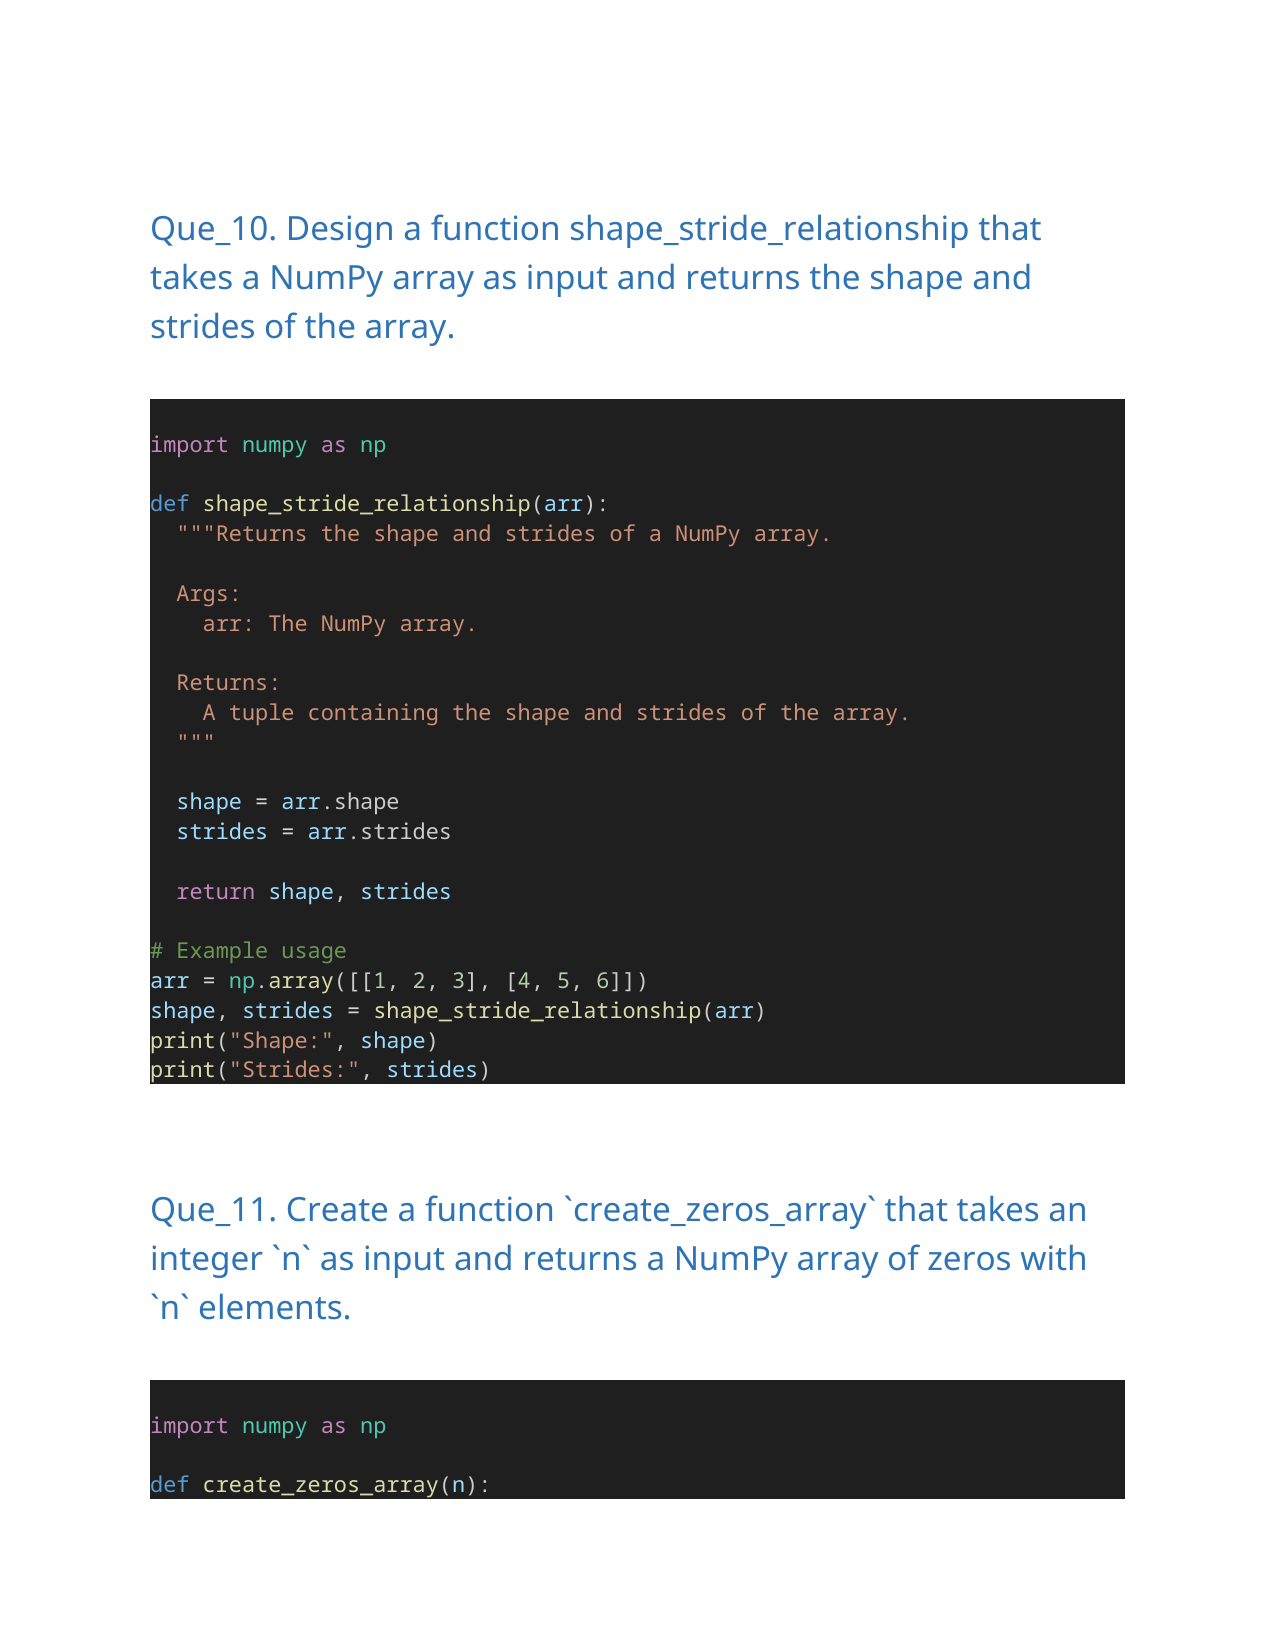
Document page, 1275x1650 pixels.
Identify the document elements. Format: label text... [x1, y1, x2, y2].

text A tuple containing the shape and strides of the array. [150, 697, 1125, 727]
text def create_zeros_array(n): [150, 1469, 1125, 1499]
text Args: [150, 578, 1125, 607]
text return shape, strides [150, 876, 1125, 905]
text import numpy as np [150, 429, 1125, 458]
text shape = arr.shape [150, 786, 1125, 816]
text def shape_stride_relationship(arr): [150, 488, 1125, 518]
text arr: The NumPy array. [150, 607, 1125, 637]
text """Returns the shape and strides of a NumPy array. [150, 518, 1125, 548]
text print("Shape:", shape) [150, 1024, 1125, 1054]
subtitle Que_11. Create a function `create_zeros_array` that takes an integer `n` as input and returns a NumPy array of zeros with `n` elements. [150, 1186, 1125, 1329]
text import numpy as np [150, 1410, 1125, 1439]
text print("Strides:", strides) [150, 1054, 1125, 1084]
text Returns: [150, 667, 1125, 697]
text """ [150, 727, 1125, 756]
text arr = np.array([[1, 2, 3], [4, 5, 6]]) [150, 965, 1125, 995]
text shape, strides = shape_stride_relationship(arr) [150, 995, 1125, 1024]
text strides = arr.strides [150, 816, 1125, 846]
text # Example usage [150, 935, 1125, 965]
subtitle Que_10. Design a function shape_stride_relationship that takes a NumPy array as input and returns the shape and strides of the array. [150, 205, 1125, 348]
